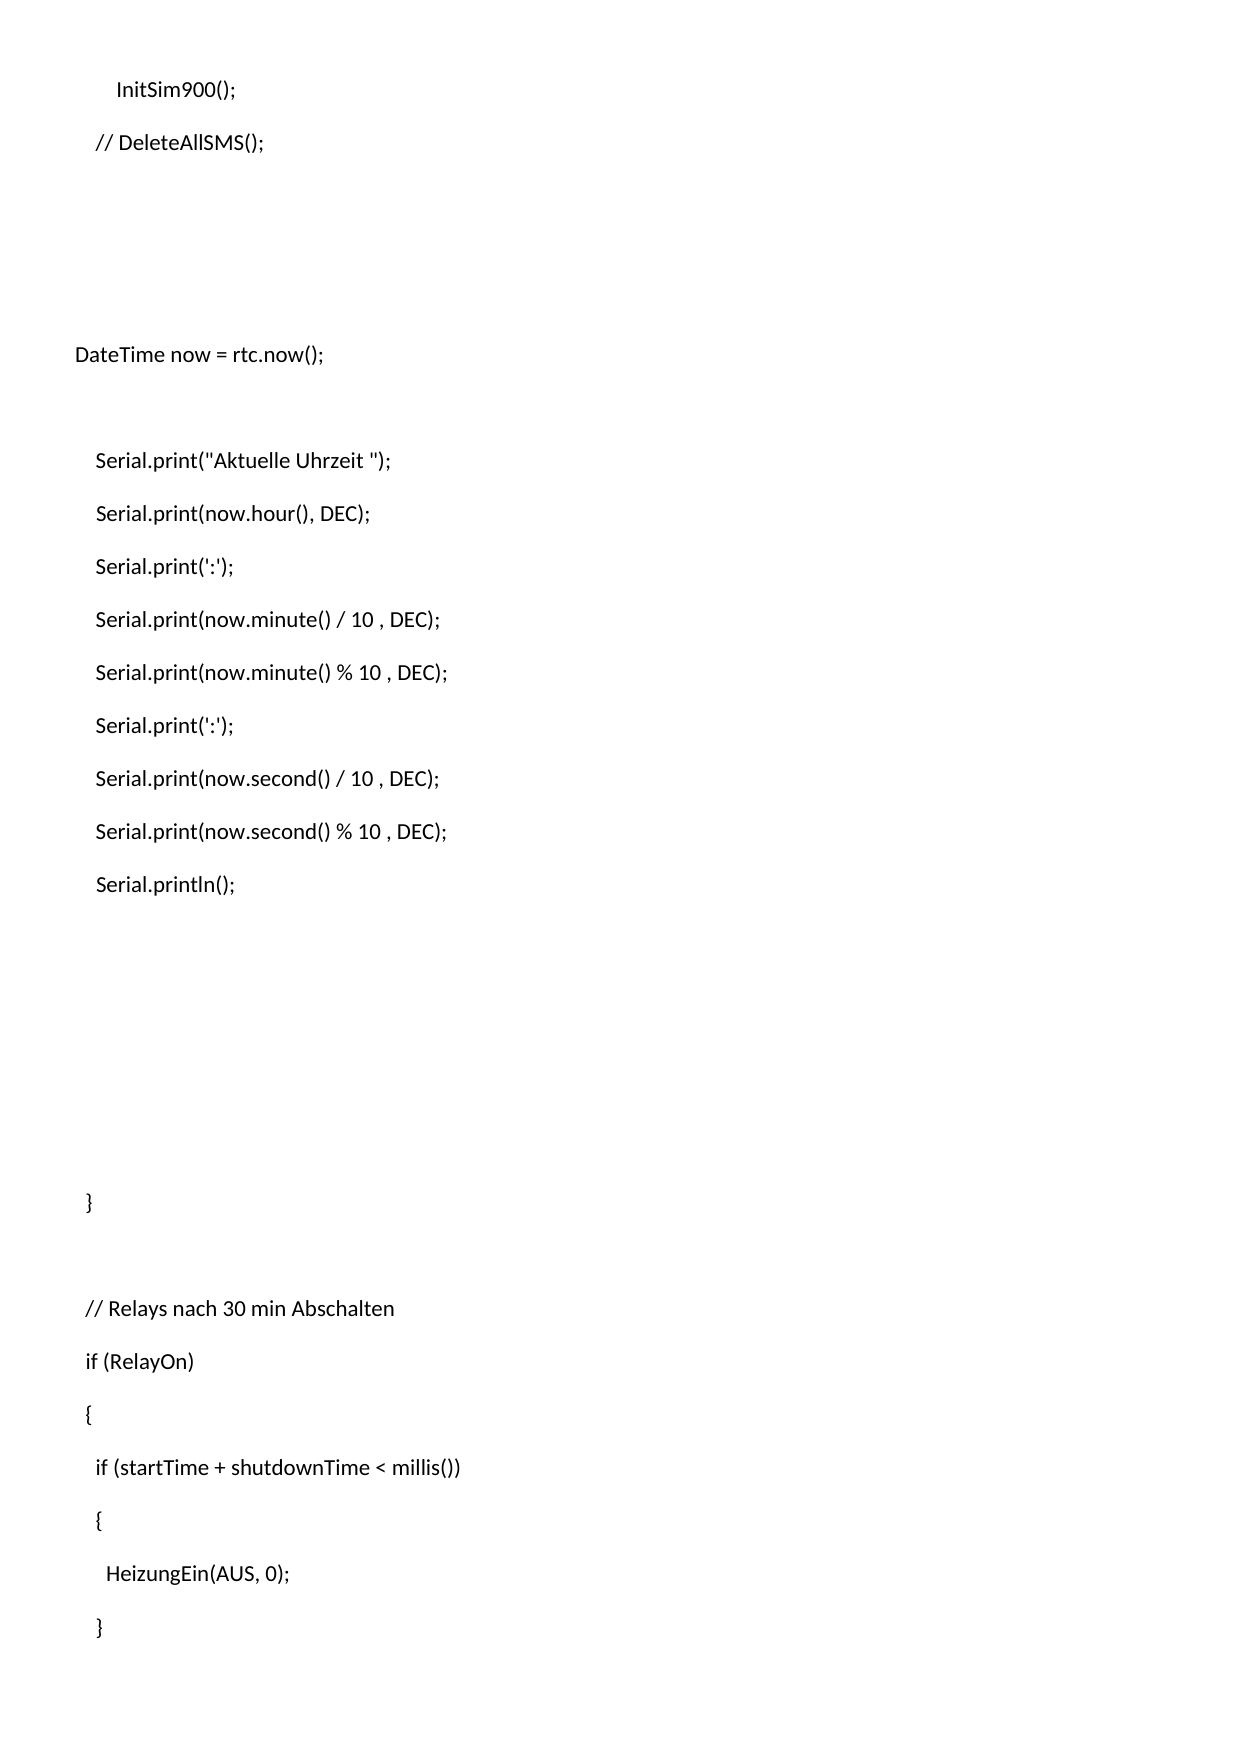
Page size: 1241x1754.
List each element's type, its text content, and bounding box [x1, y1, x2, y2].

text { [75, 1507, 1165, 1534]
text Serial.print(':'); [75, 711, 1165, 739]
text Serial.print("Aktuelle Uhrzeit "); [75, 446, 1165, 474]
text Serial.print(now.second() % 10 , DEC); [75, 817, 1165, 845]
text { [75, 1401, 1165, 1428]
text InitSim900(); [75, 75, 1165, 103]
text Serial.print(now.minute() % 10 , DEC); [75, 658, 1165, 686]
text // DeleteAllSMS(); [75, 128, 1165, 156]
text Serial.print(':'); [75, 552, 1165, 580]
text Serial.println(); [75, 870, 1165, 898]
text if (RelayOn) [75, 1347, 1165, 1376]
text HeizungEin(AUS, 0); [75, 1559, 1165, 1588]
text Serial.print(now.minute() / 10 , DEC); [75, 605, 1165, 633]
text } [75, 1188, 1165, 1216]
text } [75, 1613, 1165, 1641]
text Serial.print(now.hour(), DEC); [75, 499, 1165, 527]
text DateTime now = rtc.now(); [75, 340, 1165, 368]
text // Relays nach 30 min Abschalten [75, 1294, 1165, 1322]
text if (startTime + shutdownTime < millis()) [75, 1453, 1165, 1482]
text Serial.print(now.second() / 10 , DEC); [75, 764, 1165, 792]
